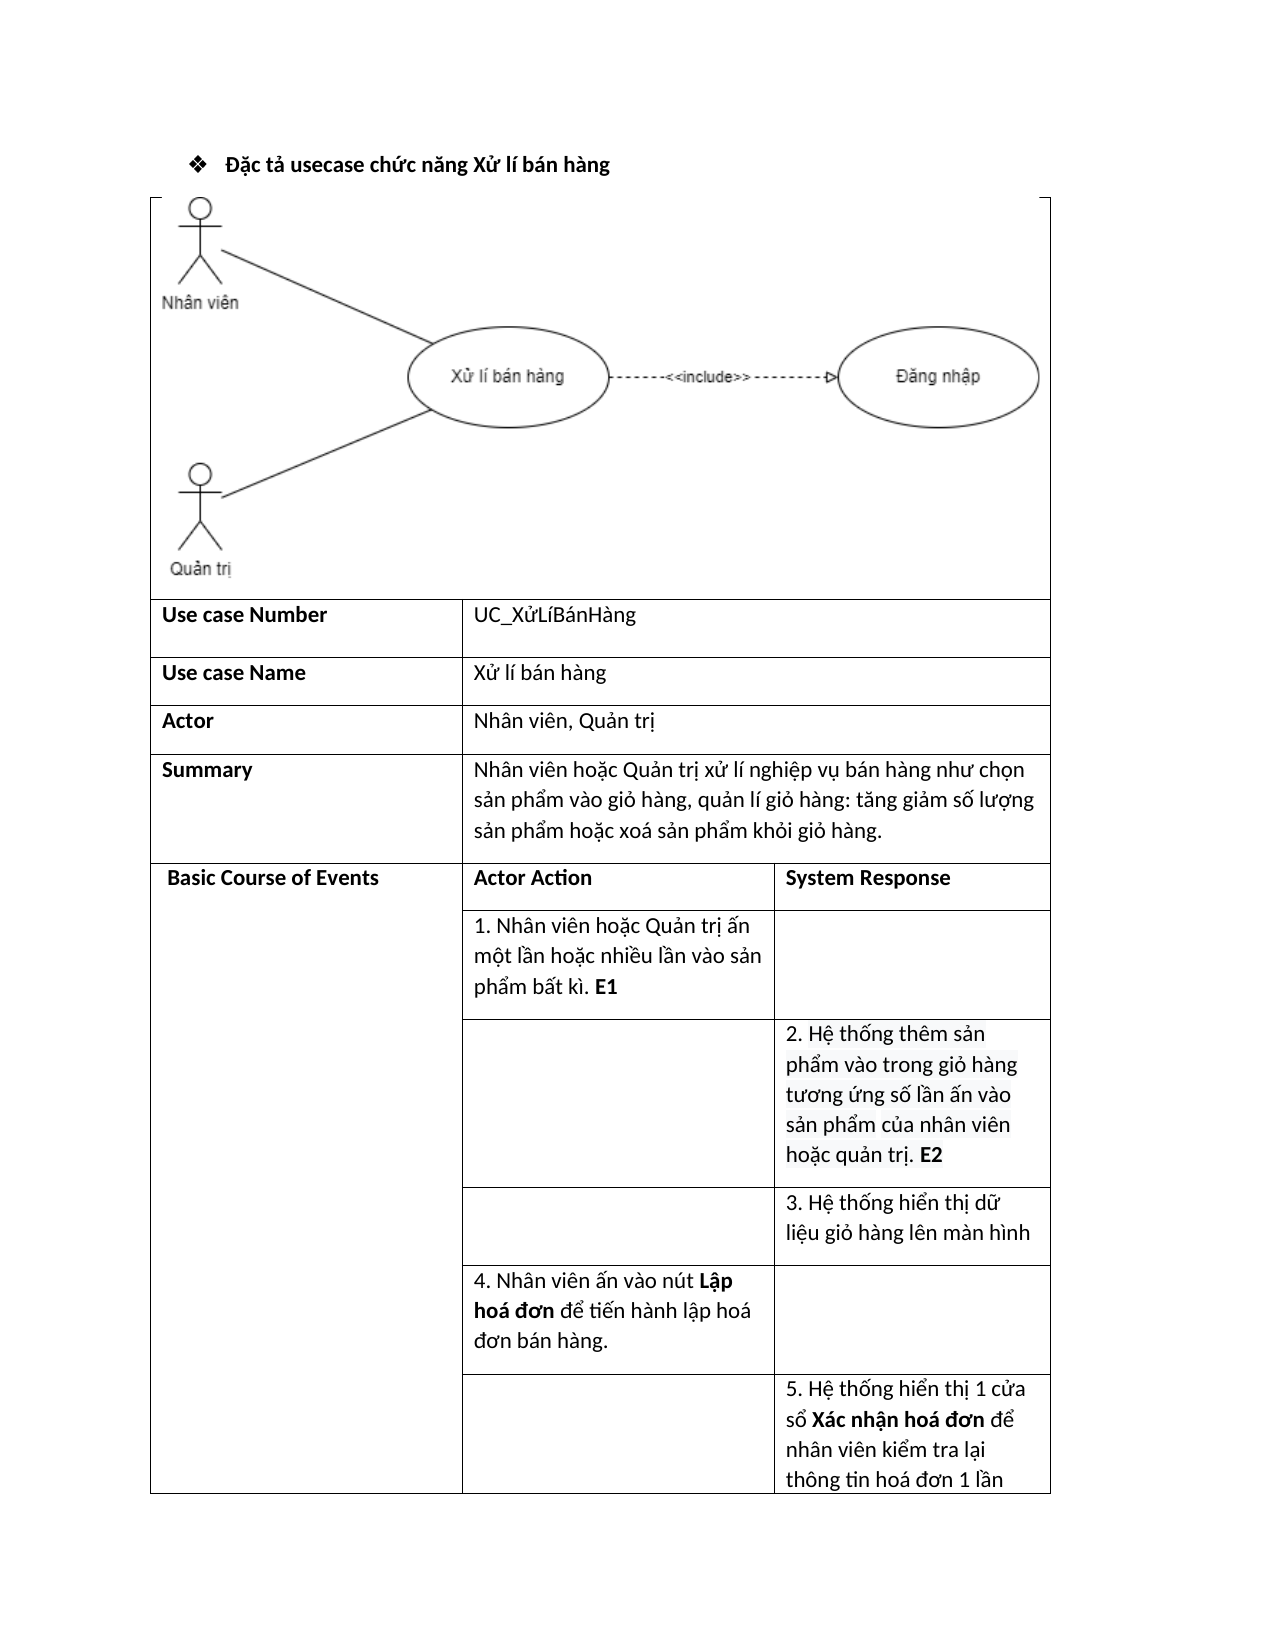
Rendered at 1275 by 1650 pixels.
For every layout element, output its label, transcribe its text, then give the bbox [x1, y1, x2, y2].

table_cell 5. Hệ thống hiển thị 1 cửa sổ Xác nhận hoá đơn để nhân viên kiểm tra lại thông tin hoá đơn 1 lần nữa. A1 [775, 1375, 1050, 1493]
picture [161, 197, 1040, 581]
table_cell Summary [151, 755, 462, 862]
list Đặc tả usecase chức năng Xử lí bán hàng [187, 150, 1125, 178]
table_cell [775, 911, 1050, 1018]
table_cell [463, 1020, 774, 1187]
table_cell 1. Nhân viên hoặc Quản trị ấn một lần hoặc nhiều lần vào sản phẩm bất kì. E1 [463, 911, 774, 1018]
table_cell [463, 1375, 774, 1493]
table_cell System Response [775, 864, 1050, 910]
table_cell 3. Hệ thống hiển thị dữ liệu giỏ hàng lên màn hình [775, 1188, 1050, 1265]
table_cell Use case Name [151, 658, 462, 705]
table_cell 2. Hệ thống thêm sản phẩm vào trong giỏ hàng tương ứng số lần ấn vào sản phẩm của nhân viên hoặc quản trị. E2 [775, 1020, 1050, 1187]
table_cell [775, 1266, 1050, 1373]
table_cell Nhân viên hoặc Quản trị xử lí nghiệp vụ bán hàng như chọn sản phẩm vào giỏ hàng, quản lí giỏ hàng: tăng giảm số lượng sản phẩm hoặc xoá sản phẩm khỏi giỏ hàng. [463, 755, 1050, 862]
table_cell Nhân viên, Quản trị [463, 706, 1050, 754]
table_cell Actor [151, 706, 462, 754]
table_cell Basic Course of Events [151, 864, 462, 1493]
table_cell Xử lí bán hàng [463, 658, 1050, 705]
table_header [151, 198, 1050, 599]
table_cell Actor Action [463, 864, 774, 910]
table_cell 4. Nhân viên ấn vào nút Lập hoá đơn để tiến hành lập hoá đơn bán hàng. [463, 1266, 774, 1373]
table_cell Use case Number [151, 600, 462, 657]
table_cell [463, 1188, 774, 1265]
table_cell UC_XửLíBánHàng [463, 600, 1050, 657]
